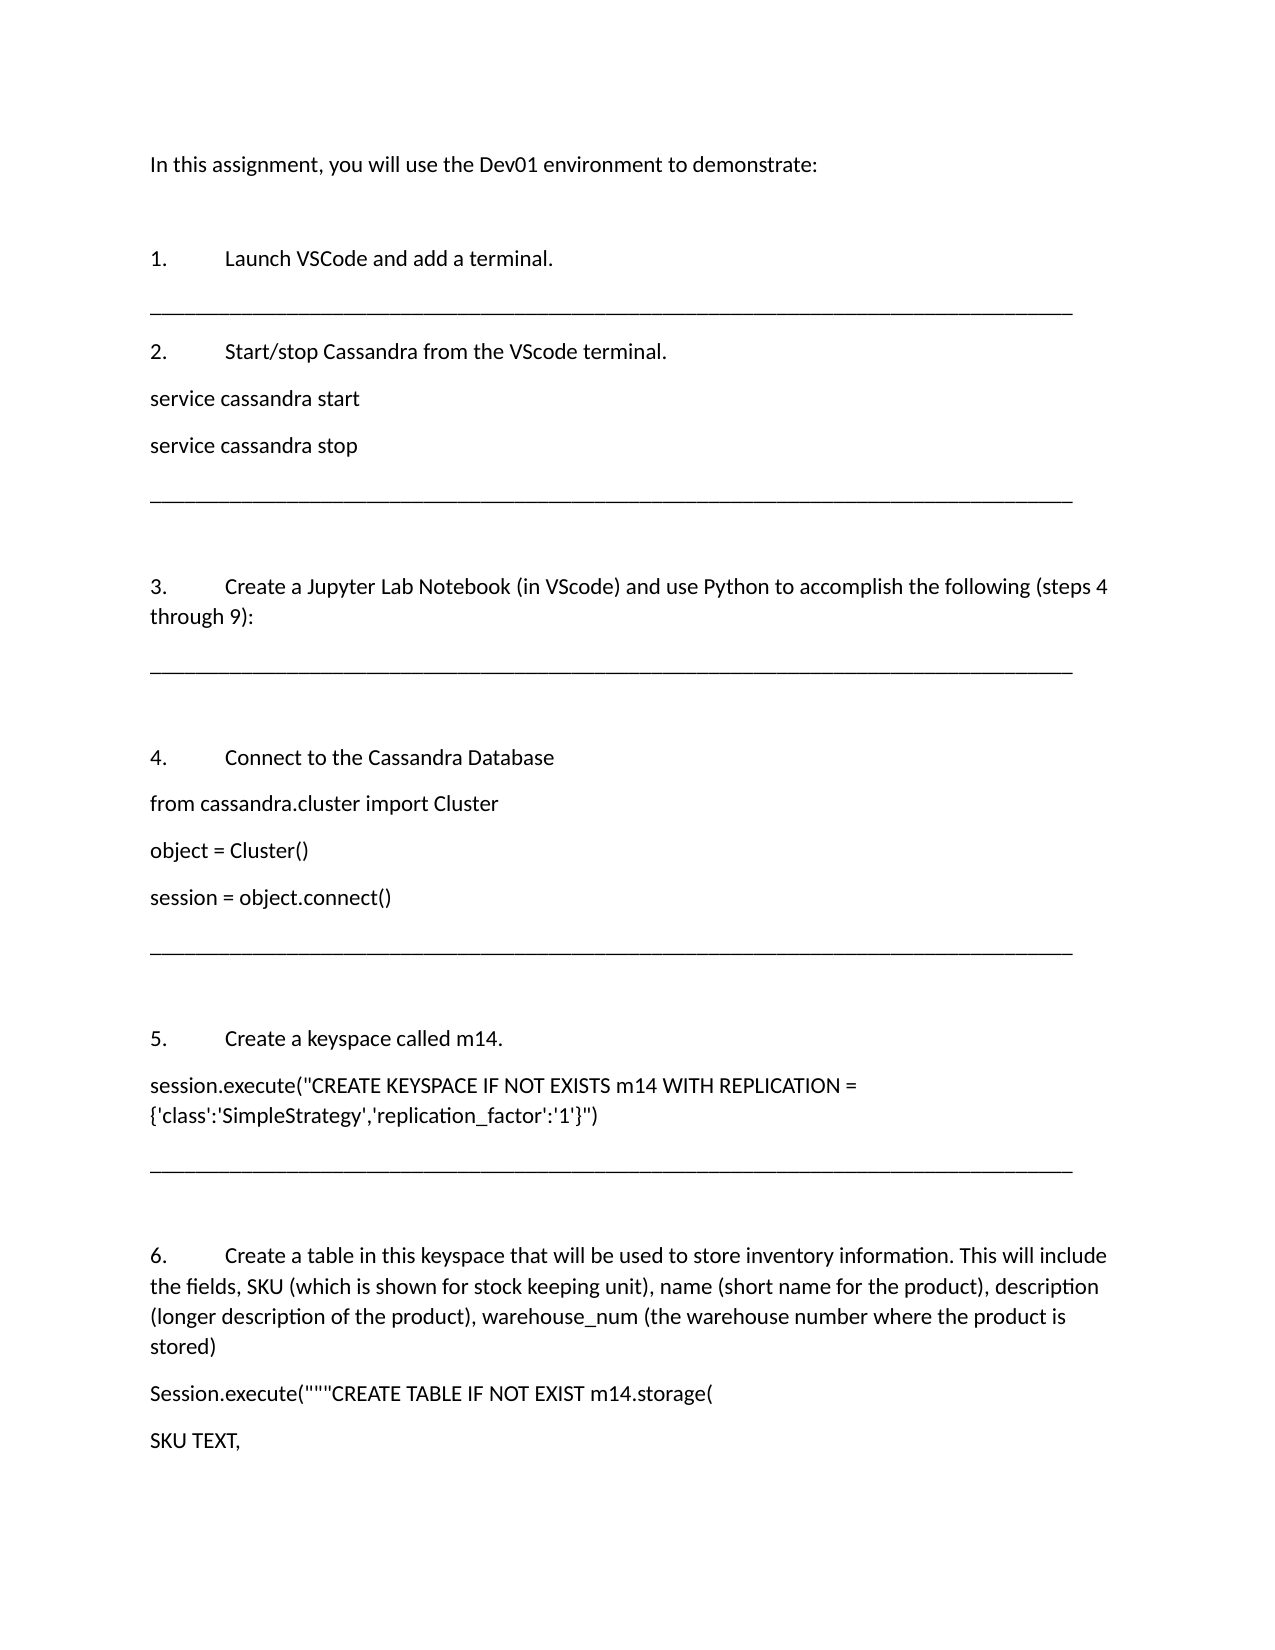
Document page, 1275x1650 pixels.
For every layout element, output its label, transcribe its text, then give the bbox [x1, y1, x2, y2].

text _________________________________________________________________________________ [150, 478, 1125, 506]
text _________________________________________________________________________________ [150, 291, 1125, 319]
text _________________________________________________________________________________ [150, 1148, 1125, 1176]
text 4. Connect to the Cassandra Database [150, 743, 1125, 771]
text Session.execute("""CREATE TABLE IF NOT EXIST m14.storage( [150, 1379, 1125, 1407]
text SKU TEXT, [150, 1426, 1125, 1454]
text 6. Create a table in this keyspace that will be used to store inventory information. This will include the fields, SKU (which is shown for stock keeping unit), name (short name for the product), description (longer description of the product), warehouse_num (the warehouse number where the product is stored) [150, 1242, 1125, 1360]
text service cassandra stop [150, 431, 1125, 459]
text In this assignment, you will use the Dev01 environment to demonstrate: [150, 150, 1125, 178]
text 5. Create a keyspace called m14. [150, 1024, 1125, 1052]
text session = object.connect() [150, 883, 1125, 911]
text session.execute("CREATE KEYSPACE IF NOT EXISTS m14 WITH REPLICATION = {'class':'SimpleStrategy','replication_factor':'1'}") [150, 1071, 1125, 1129]
text _________________________________________________________________________________ [150, 649, 1125, 677]
text 1. Launch VSCode and add a terminal. [150, 244, 1125, 272]
text 3. Create a Jupyter Lab Notebook (in VScode) and use Python to accomplish the following (steps 4 through 9): [150, 572, 1125, 630]
text _________________________________________________________________________________ [150, 930, 1125, 958]
text from cassandra.cluster import Cluster [150, 789, 1125, 818]
text service cassandra start [150, 384, 1125, 412]
text object = Cluster() [150, 836, 1125, 864]
text 2. Start/stop Cassandra from the VScode terminal. [150, 337, 1125, 366]
